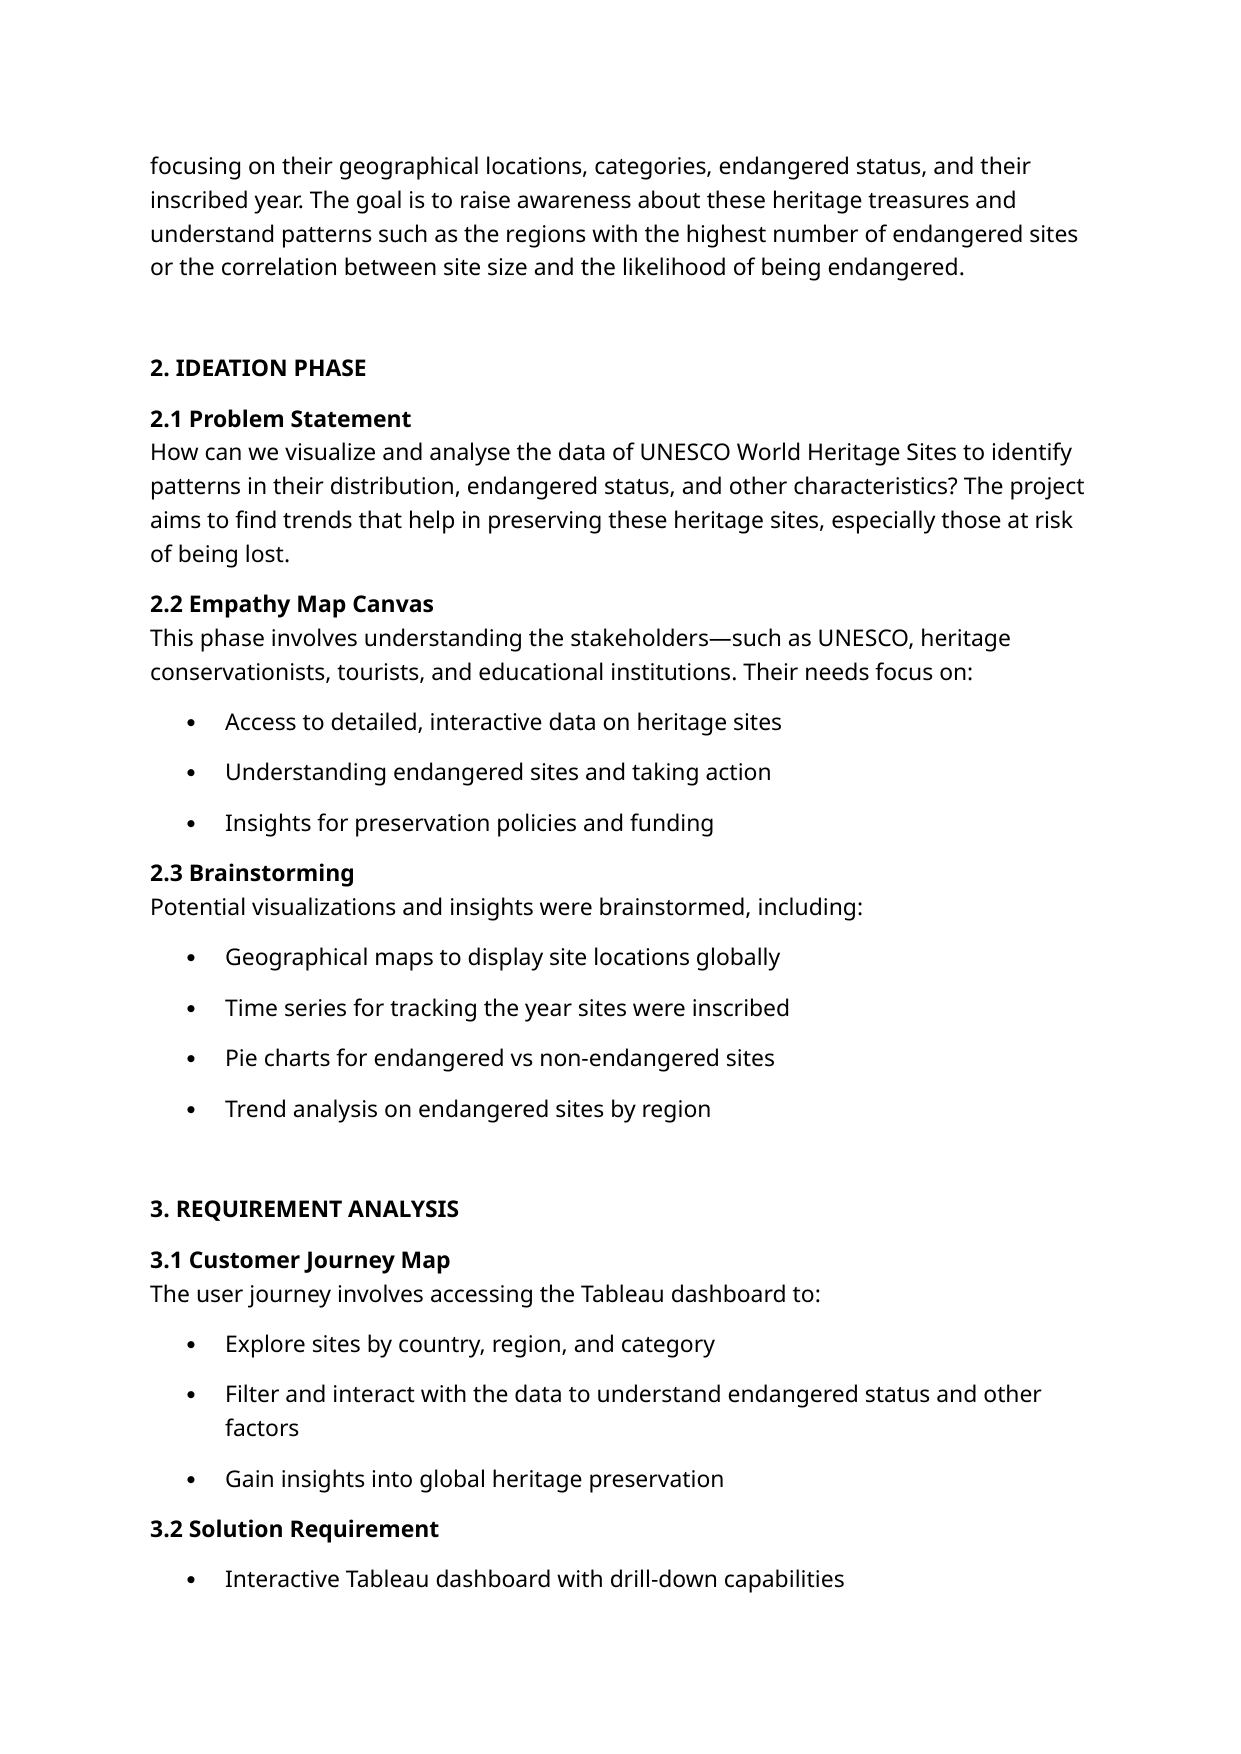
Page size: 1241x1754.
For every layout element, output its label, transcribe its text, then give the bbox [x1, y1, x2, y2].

list Filter and interact with the data to understand endangered status and other factors [187, 1378, 1090, 1443]
list Access to detailed, interactive data on heritage sites [187, 706, 1090, 737]
text 3.1 Customer Journey Map The user journey involves accessing the Tableau dashboard to: [150, 1244, 1090, 1309]
list Time series for tracking the year sites were inscribed [187, 992, 1090, 1023]
list Interactive Tableau dashboard with drill-down capabilities [187, 1563, 1090, 1594]
list Geographical maps to display site locations globally [187, 941, 1090, 972]
list Explore sites by country, region, and category [187, 1328, 1090, 1359]
text 2.1 Problem Statement How can we visualize and analyse the data of UNESCO World Heritage Sites to identify patterns in their distribution, endangered status, and other characteristics? The project aims to find trends that help in preserving these heritage sites, especially those at risk of being lost. [150, 402, 1090, 569]
text 2.3 Brainstorming Potential visualizations and insights were brainstormed, including: [150, 857, 1090, 922]
list Insights for preservation policies and funding [187, 807, 1090, 838]
list Understanding endangered sites and taking action [187, 756, 1090, 787]
text 2. IDEATION PHASE [150, 352, 1090, 383]
text 3. REQUIREMENT ANALYSIS [150, 1193, 1090, 1224]
list Gain insights into global heritage preservation [187, 1462, 1090, 1494]
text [150, 150, 1090, 282]
list Pie charts for endangered vs non-endangered sites [187, 1042, 1090, 1073]
text 3.2 Solution Requirement [150, 1513, 1090, 1544]
text 2.2 Empathy Map Canvas This phase involves understanding the stakeholders—such as UNESCO, heritage conservationists, tourists, and educational institutions. Their needs focus on: [150, 588, 1090, 687]
list Trend analysis on endangered sites by region [187, 1092, 1090, 1124]
